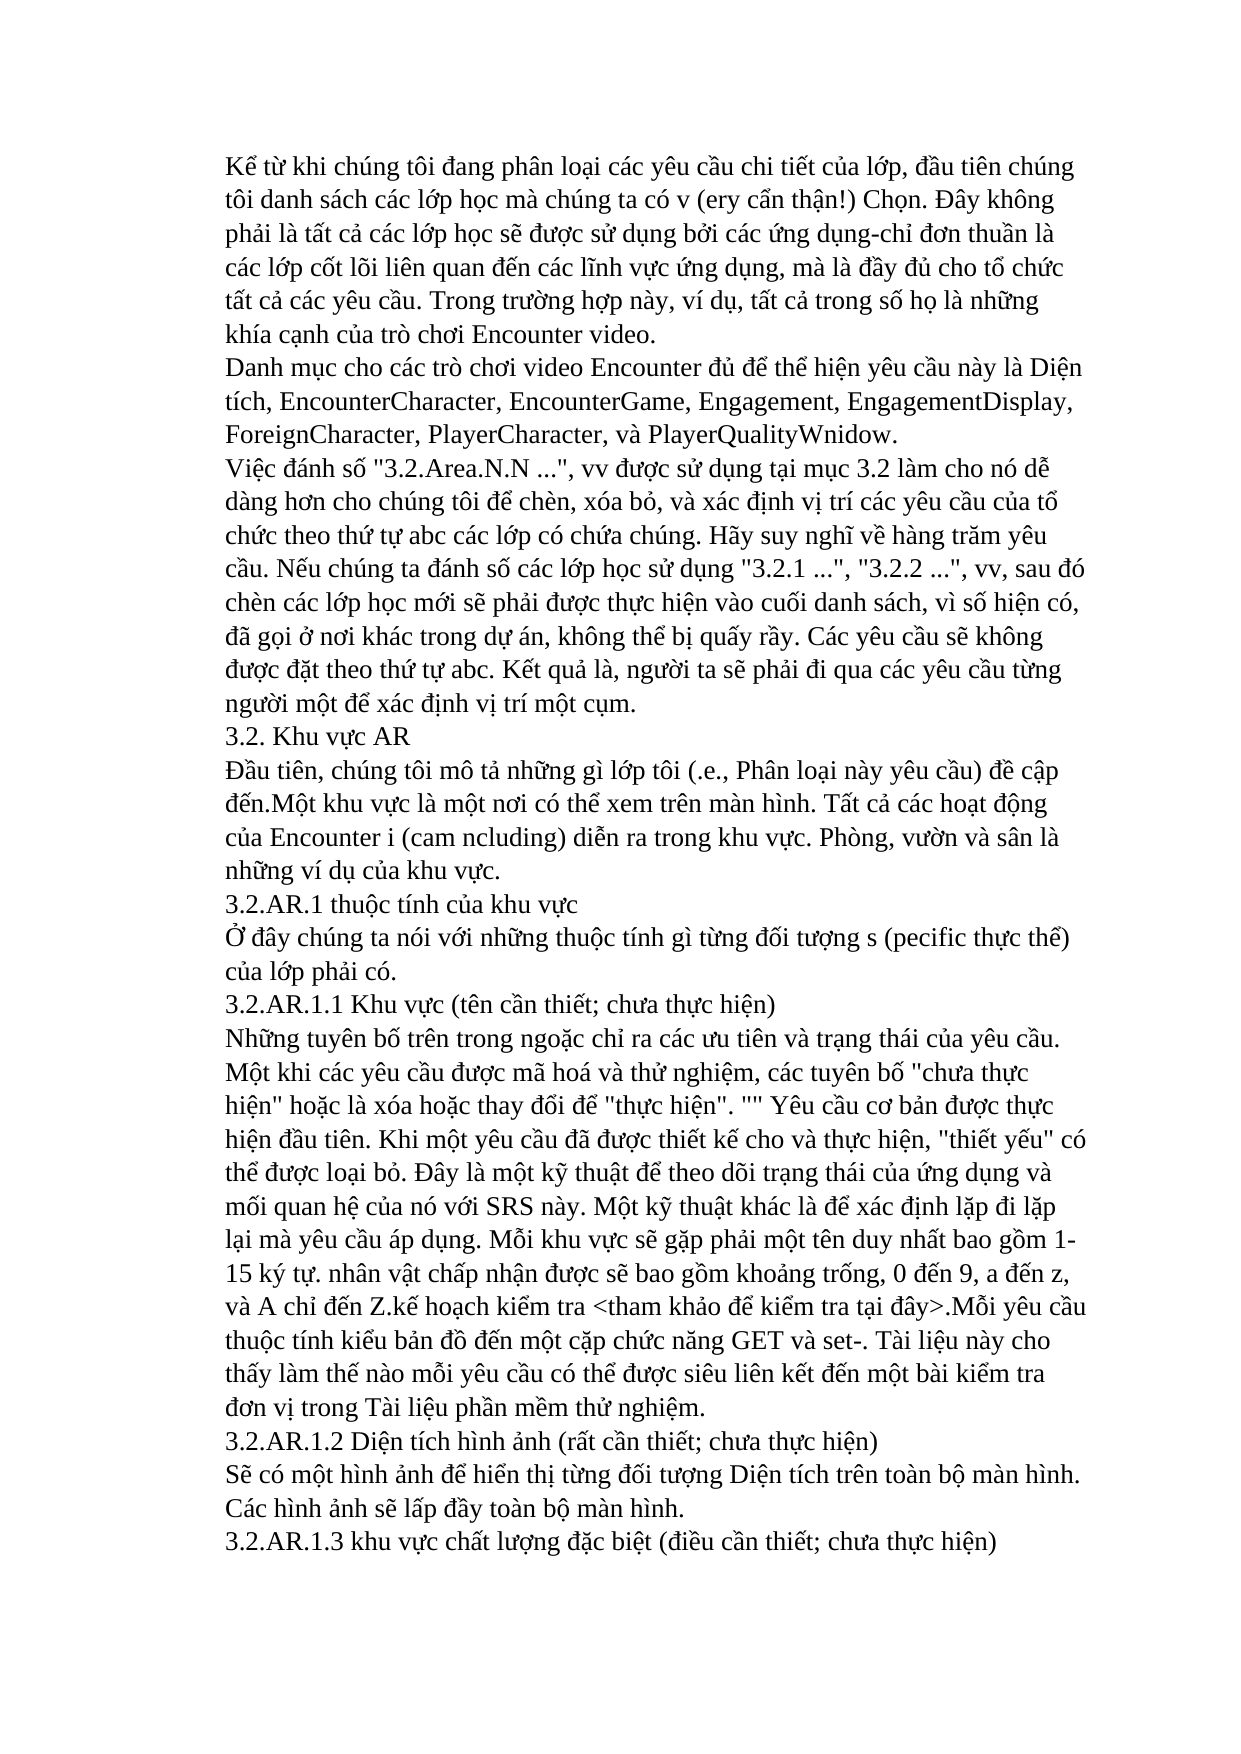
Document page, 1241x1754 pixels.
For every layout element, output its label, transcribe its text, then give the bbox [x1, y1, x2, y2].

list 3.2. Khu vực AR [225, 720, 1090, 751]
list Việc đánh số "3.2.Area.N.N ...", vv được sử dụng tại mục 3.2 làm cho nó dễ dàng hơn cho chúng tôi để chèn, xóa bỏ, và xác định vị trí các yêu cầu của tổ chức theo thứ tự abc các lớp có chứa chúng. Hãy suy nghĩ về hàng trăm yêu cầu. Nếu chúng ta đánh số các lớp học sử dụng "3.2.1 ...", "3.2.2 ...", vv, sau đó chèn các lớp học mới sẽ phải được thực hiện vào cuối danh sách, vì số hiện có, đã gọi ở nơi khác trong dự án, không thể bị quấy rầy. Các yêu cầu sẽ không được đặt theo thứ tự abc. Kết quả là, người ta sẽ phải đi qua các yêu cầu từng người một để xác định vị trí một cụm. [225, 452, 1090, 718]
list Những tuyên bố trên trong ngoặc chỉ ra các ưu tiên và trạng thái của yêu cầu. Một khi các yêu cầu được mã hoá và thử nghiệm, các tuyên bố "chưa thực hiện" hoặc là xóa hoặc thay đổi để "thực hiện". "" Yêu cầu cơ bản được thực hiện đầu tiên. Khi một yêu cầu đã được thiết kế cho và thực hiện, "thiết yếu" có thể được loại bỏ. Đây là một kỹ thuật để theo dõi trạng thái của ứng dụng và mối quan hệ của nó với SRS này. Một kỹ thuật khác là để xác định lặp đi lặp lại mà yêu cầu áp dụng. Mỗi khu vực sẽ gặp phải một tên duy nhất bao gồm 1-15 ký tự. nhân vật chấp nhận được sẽ bao gồm khoảng trống, 0 đến 9, a đến z, và A chỉ đến Z.kế hoạch kiểm tra <tham khảo để kiểm tra tại đây>.Mỗi yêu cầu thuộc tính kiểu bản đồ đến một cặp chức năng GET và set-. Tài liệu này cho thấy làm thế nào mỗi yêu cầu có thể được siêu liên kết đến một bài kiểm tra đơn vị trong Tài liệu phần mềm thử nghiệm. [225, 1022, 1090, 1422]
list 3.2.AR.1.3 khu vực chất lượng đặc biệt (điều cần thiết; chưa thực hiện) [225, 1525, 1090, 1556]
list Đầu tiên, chúng tôi mô tả những gì lớp tôi (.e., Phân loại này yêu cầu) đề cập đến.Một khu vực là một nơi có thể xem trên màn hình. Tất cả các hoạt động của Encounter i (cam ncluding) diễn ra trong khu vực. Phòng, vườn và sân là những ví dụ của khu vực. [225, 754, 1090, 886]
list 3.2.AR.1.2 Diện tích hình ảnh (rất cần thiết; chưa thực hiện) [225, 1424, 1090, 1456]
list 3.2.AR.1.1 Khu vực (tên cần thiết; chưa thực hiện) [225, 988, 1090, 1020]
list Danh mục cho các trò chơi video Encounter đủ để thể hiện yêu cầu này là Diện tích, EncounterCharacter, EncounterGame, Engagement, EngagementDisplay, ForeignCharacter, PlayerCharacter, và PlayerQualityWnidow. [225, 351, 1090, 449]
list 3.2.AR.1 thuộc tính của khu vực [225, 888, 1090, 919]
list Ở đây chúng ta nói với những thuộc tính gì từng đối tượng s (pecific thực thể) của lớp phải có. [225, 921, 1090, 986]
list Kể từ khi chúng tôi đang phân loại các yêu cầu chi tiết của lớp, đầu tiên chúng tôi danh sách các lớp học mà chúng ta có v (ery cẩn thận!) Chọn. Đây không phải là tất cả các lớp học sẽ được sử dụng bởi các ứng dụng-chỉ đơn thuần là các lớp cốt lõi liên quan đến các lĩnh vực ứng dụng, mà là đầy đủ cho tổ chức tất cả các yêu cầu. Trong trường hợp này, ví dụ, tất cả trong số họ là những khía cạnh của trò chơi Encounter video. [225, 150, 1090, 349]
list Sẽ có một hình ảnh để hiển thị từng đối tượng Diện tích trên toàn bộ màn hình. Các hình ảnh sẽ lấp đầy toàn bộ màn hình. [225, 1458, 1090, 1523]
